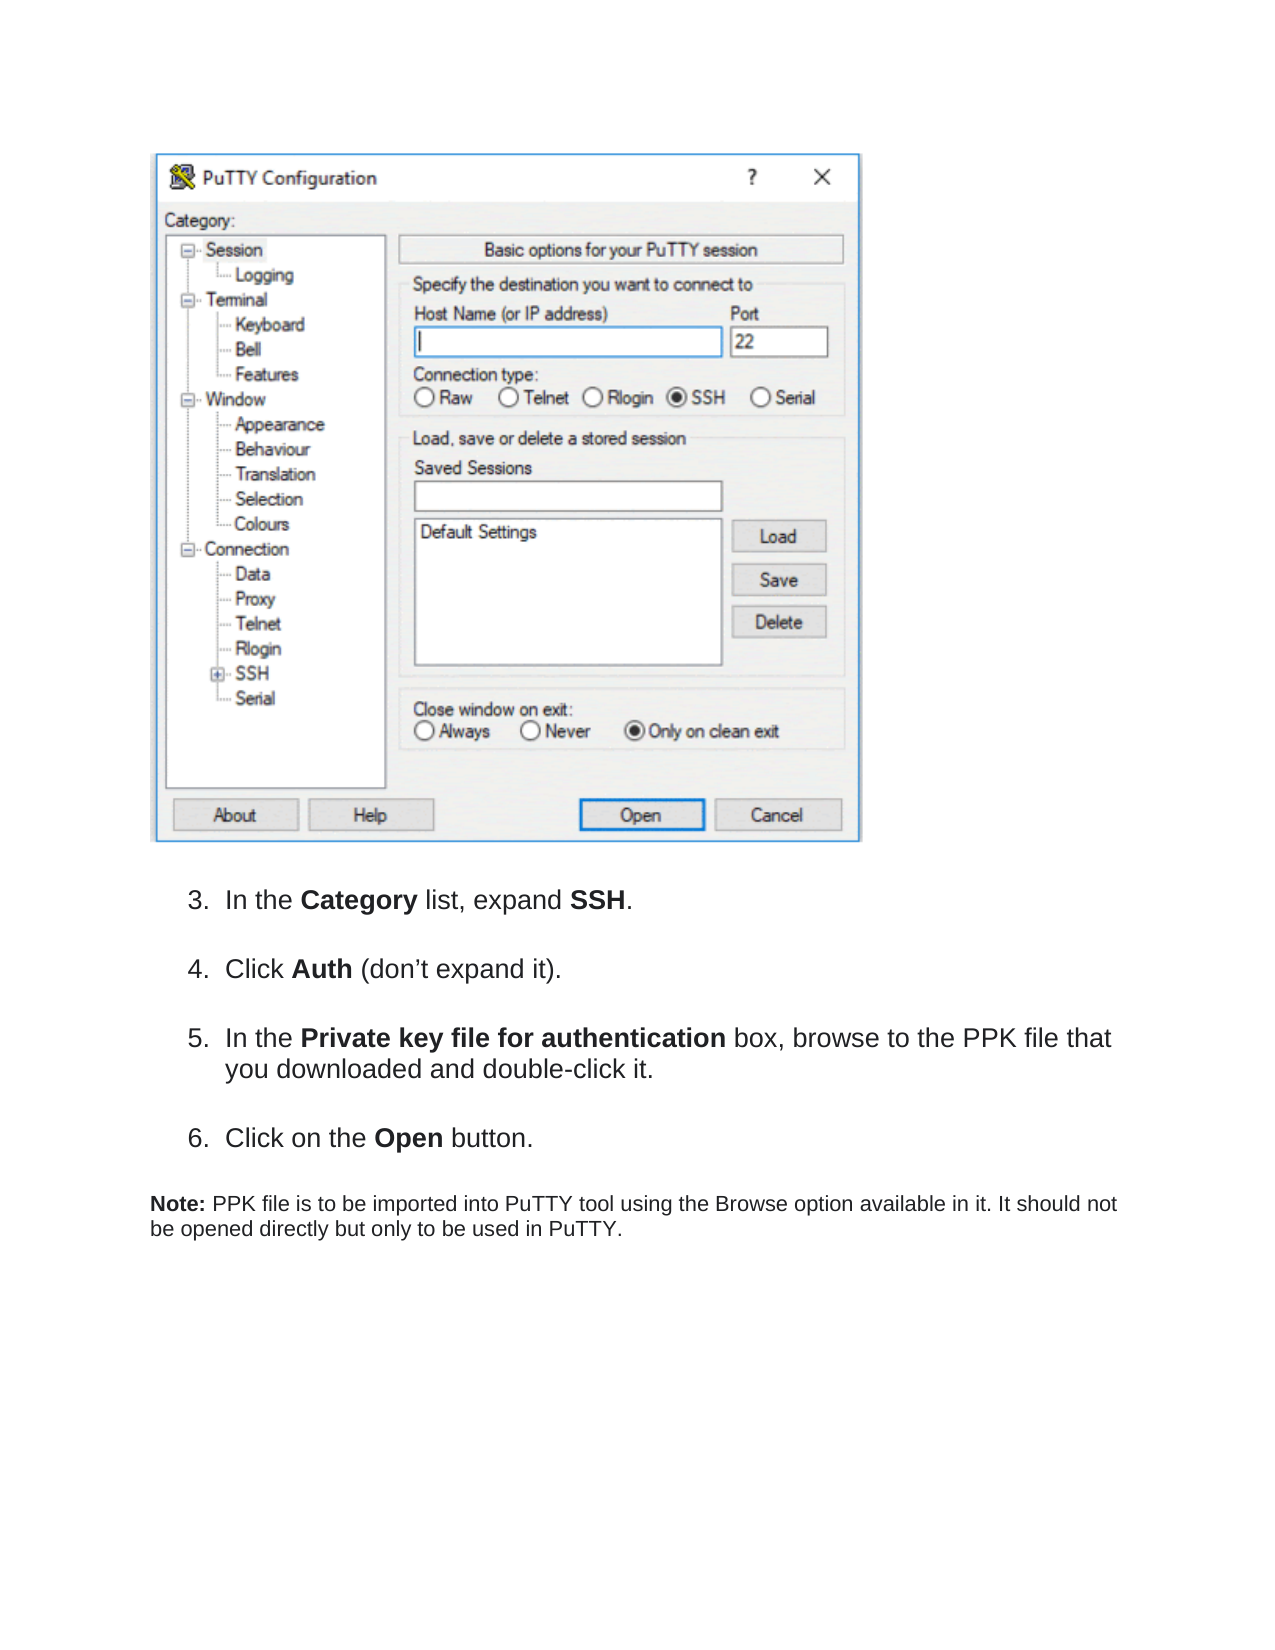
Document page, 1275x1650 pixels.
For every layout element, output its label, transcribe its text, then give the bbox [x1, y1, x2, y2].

list In the Private key file for authentication box, browse to the PPK file that you downloaded and double-click it. [187, 1022, 1125, 1084]
picture [150, 150, 863, 847]
list In the Category list, expand SSH. [187, 884, 1125, 916]
list Click on the Open button. [187, 1122, 1125, 1153]
list Click Auth (don’t expand it). [187, 953, 1125, 984]
text Note: PPK file is to be imported into PuTTY tool using the Browse option available in it. It should not be opened directly but only to be used in PuTTY. [150, 1191, 1125, 1241]
